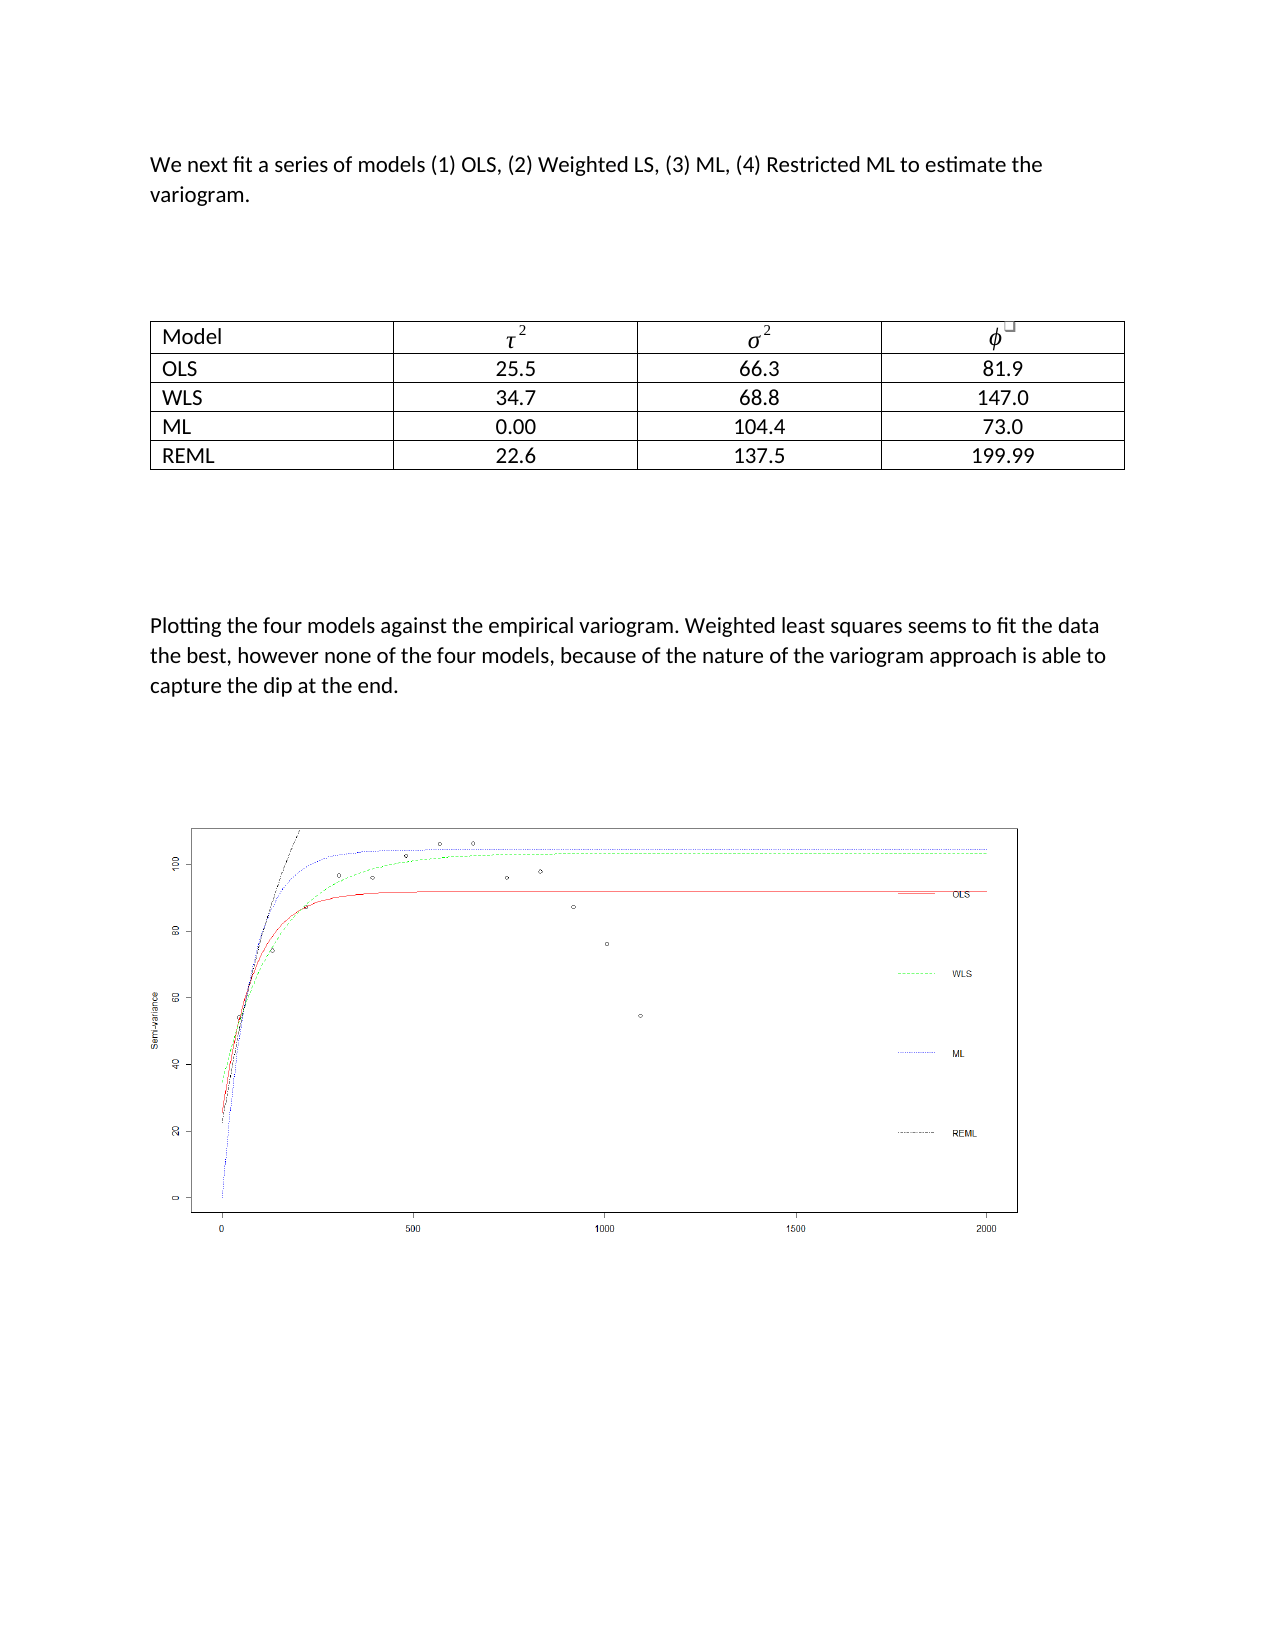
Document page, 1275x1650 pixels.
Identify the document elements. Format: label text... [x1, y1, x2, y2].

table_cell 25.5 [394, 354, 637, 382]
table_cell WLS [151, 383, 393, 411]
table_cell 0.00 [394, 412, 637, 440]
table_cell REML [151, 441, 393, 469]
table_cell 22.6 [394, 441, 637, 469]
table_cell 199.99 [882, 441, 1124, 469]
table_cell 81.9 [882, 354, 1124, 382]
table_cell 34.7 [394, 383, 637, 411]
table_cell OLS [151, 354, 393, 382]
table_header Model [151, 322, 393, 353]
text Plotting the four models against the empirical variogram. Weighted least squares seems to fit the data the best, however none of the four models, because of the nature of the variogram approach is able to capture the dip at the end. [150, 611, 1125, 699]
table_cell 137.5 [638, 441, 881, 469]
table_cell 68.8 [638, 383, 881, 411]
table_header [638, 322, 881, 353]
table_header [394, 322, 637, 353]
table_cell 104.4 [638, 412, 881, 440]
table_header [882, 322, 1124, 353]
table_cell 73.0 [882, 412, 1124, 440]
text We next fit a series of models (1) OLS, (2) Weighted LS, (3) ML, (4) Restricted ML to estimate the variogram. [150, 150, 1125, 208]
picture [150, 812, 1027, 1240]
table_cell 147.0 [882, 383, 1124, 411]
table_cell ML [151, 412, 393, 440]
table_cell 66.3 [638, 354, 881, 382]
